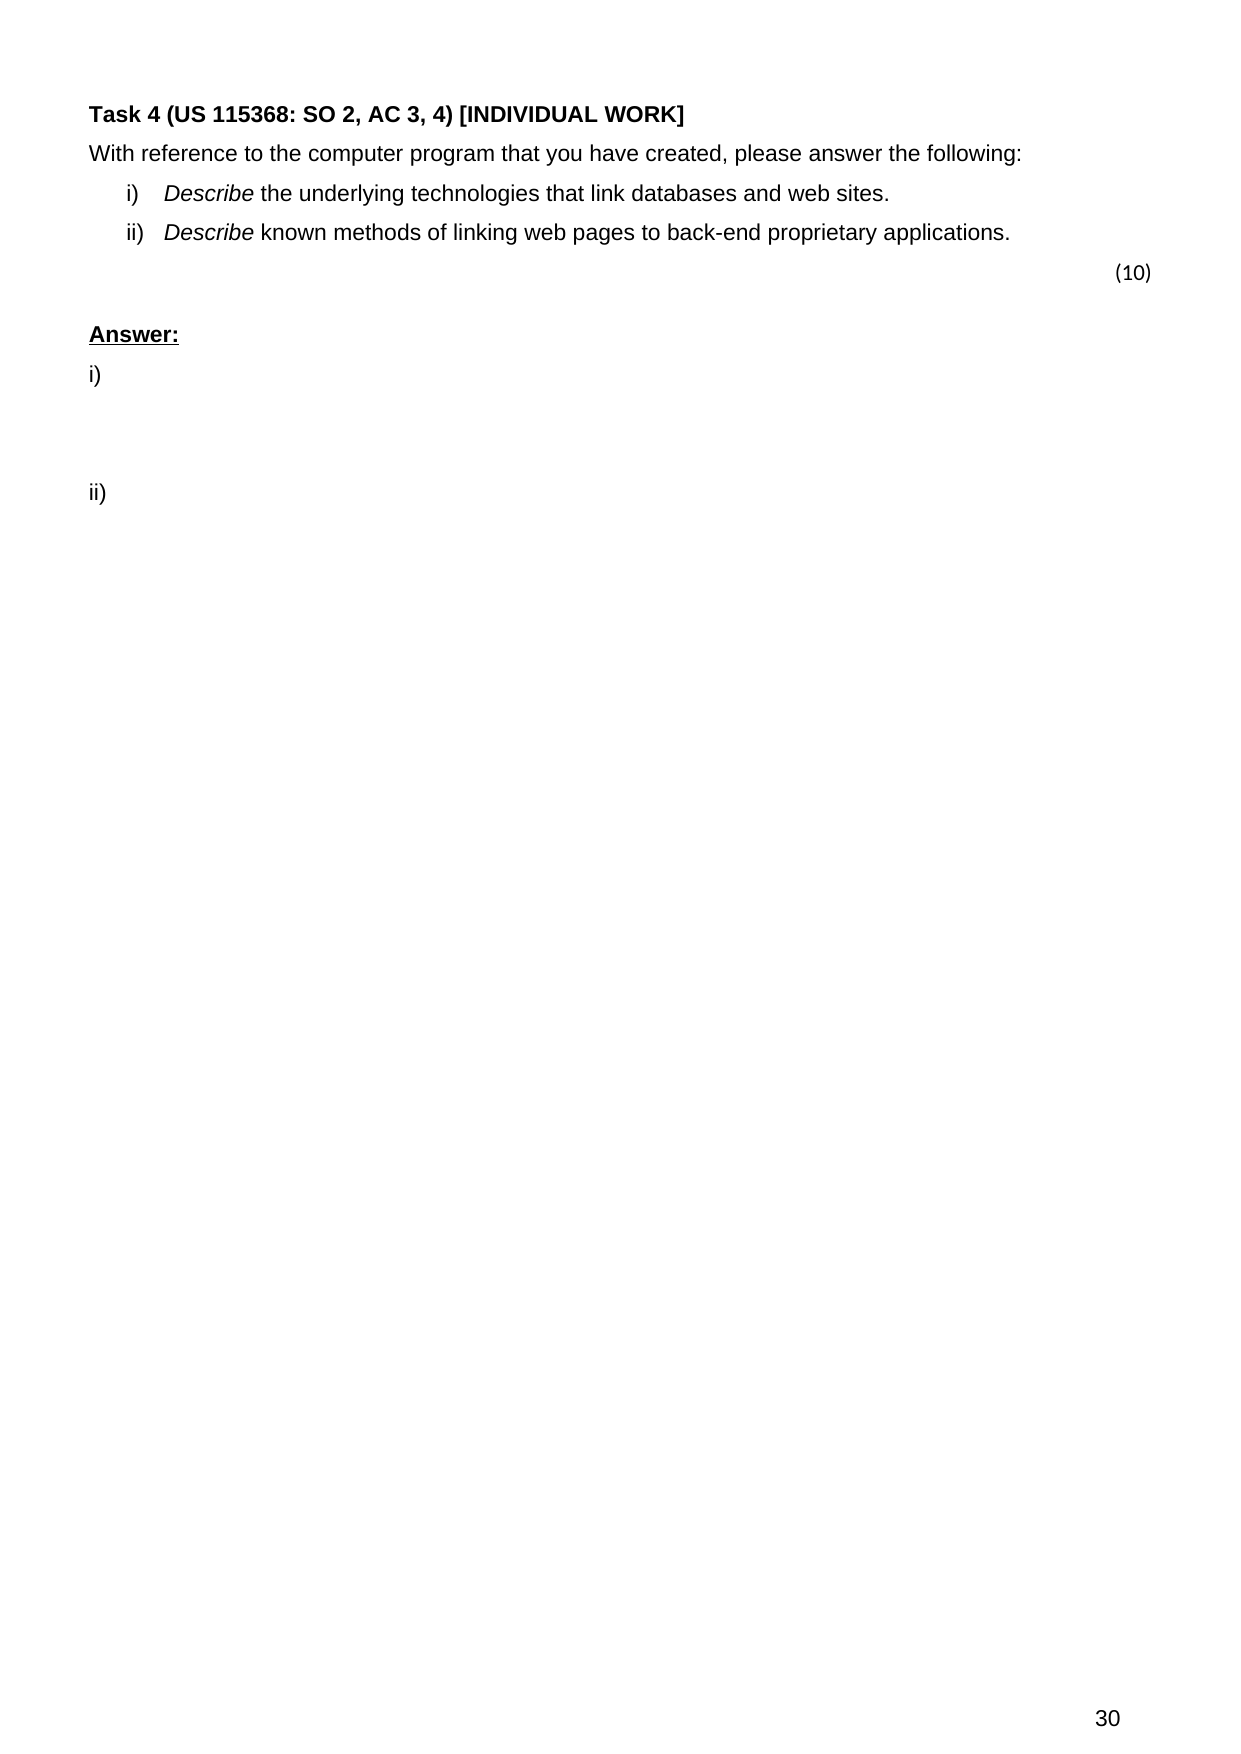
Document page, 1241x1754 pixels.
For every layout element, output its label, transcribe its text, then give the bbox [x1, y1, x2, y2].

list (10) [164, 258, 1152, 286]
text ii) [89, 479, 1152, 506]
text Answer: i) [89, 321, 1152, 387]
subtitle Task 4 (US 115368: SO 2, AC 3, 4) [INDIVIDUAL WORK] [89, 101, 1152, 127]
text With reference to the computer program that you have created, please answer the following: [89, 140, 1152, 166]
list Describe known methods of linking web pages to back-end proprietary applications. [126, 219, 1152, 245]
list Describe the underlying technologies that link databases and web sites. [126, 179, 1152, 206]
